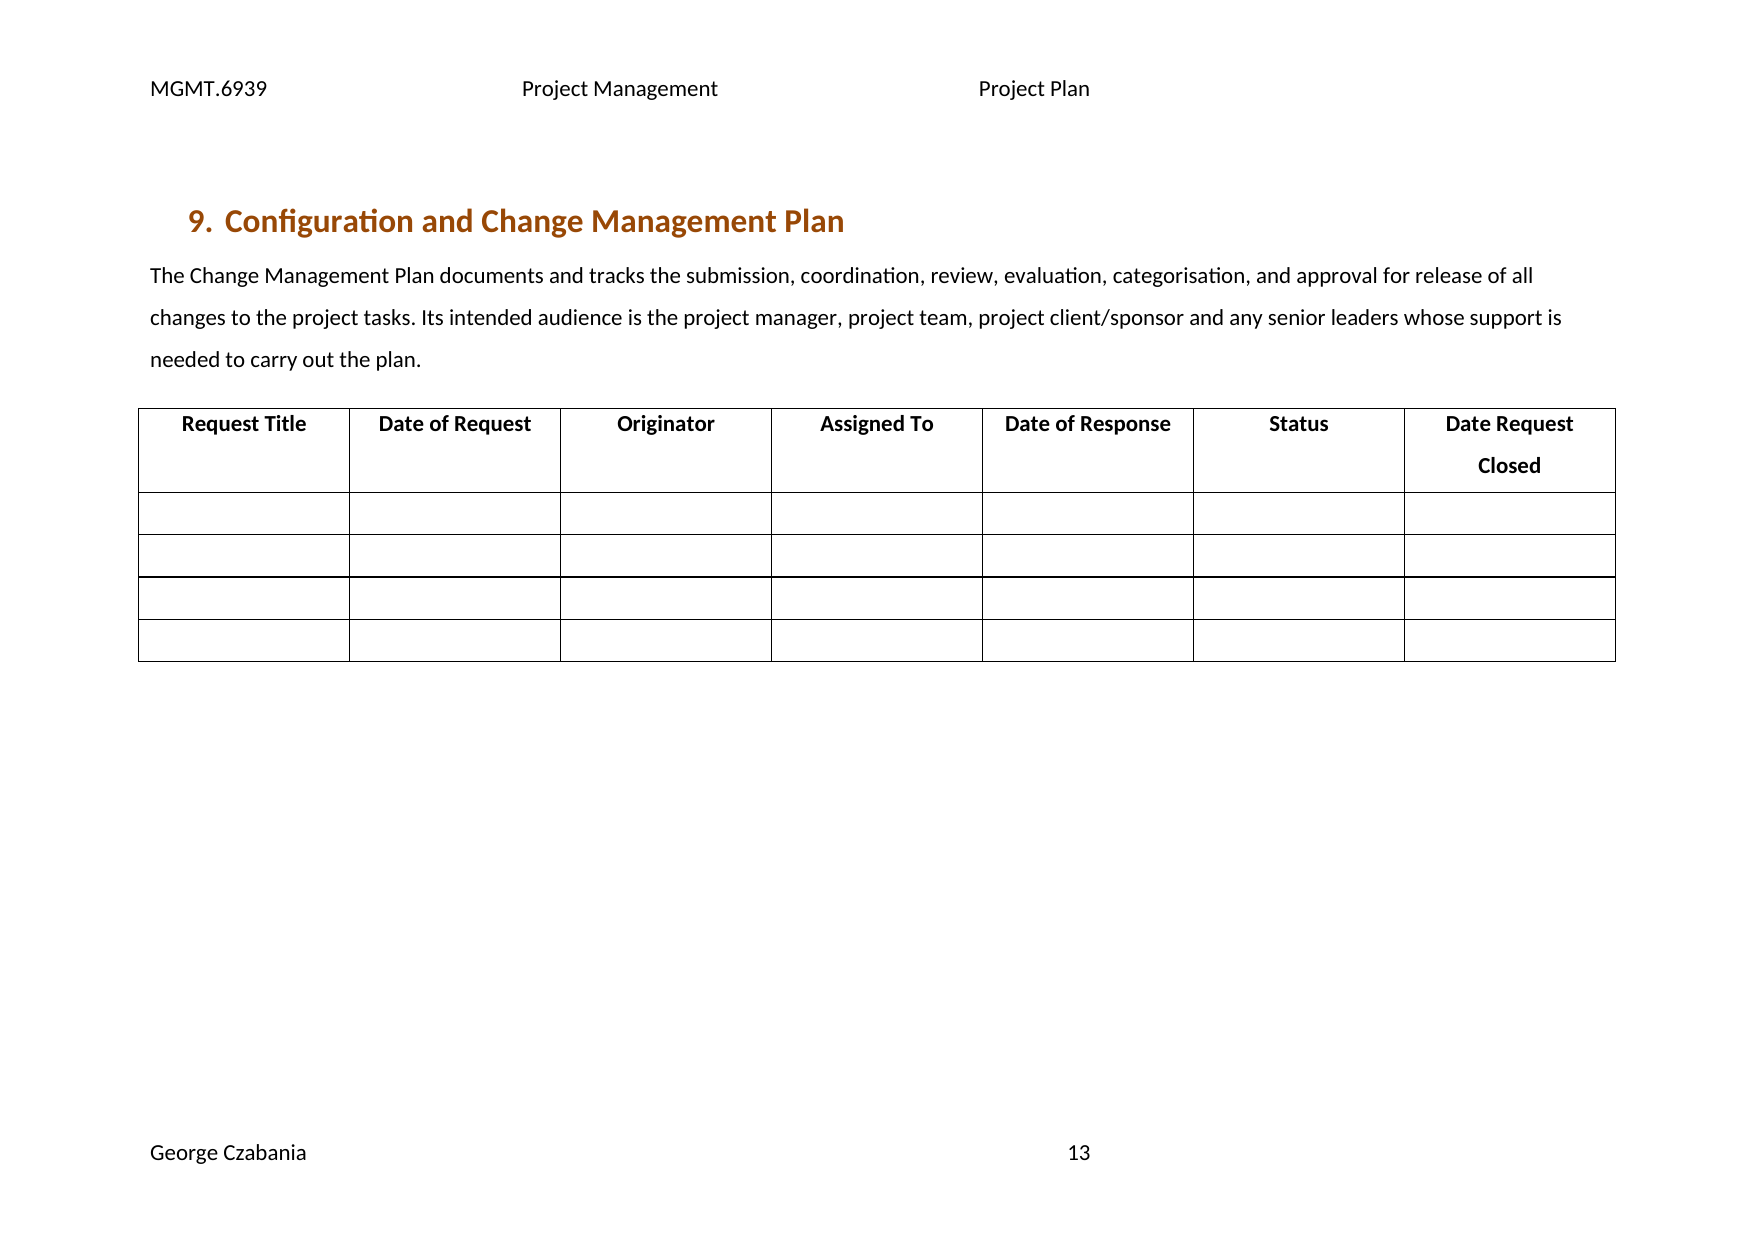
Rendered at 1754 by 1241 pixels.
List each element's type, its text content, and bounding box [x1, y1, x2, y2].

table_cell [772, 493, 982, 534]
subtitle Configuration and Change Management Plan [187, 200, 1604, 241]
table_cell [139, 493, 349, 534]
table_cell [139, 620, 349, 661]
table_cell [1405, 620, 1615, 661]
table_cell [1194, 620, 1404, 661]
table_cell [1405, 535, 1615, 576]
table_cell [139, 578, 349, 618]
table_cell [983, 493, 1193, 534]
table_cell [139, 535, 349, 576]
table_cell [1405, 493, 1615, 534]
table_cell [350, 578, 560, 618]
table_cell [1194, 535, 1404, 576]
table_cell [772, 578, 982, 618]
table_header Assigned To [772, 409, 982, 492]
table_cell [983, 578, 1193, 618]
table_cell [561, 493, 771, 534]
table_header Date Request Closed [1405, 409, 1615, 492]
table_cell [561, 578, 771, 618]
table_cell [1405, 578, 1615, 618]
table_cell [983, 535, 1193, 576]
table_cell [350, 620, 560, 661]
table_cell [772, 535, 982, 576]
table_cell [350, 535, 560, 576]
table_cell [983, 620, 1193, 661]
table_cell [1194, 578, 1404, 618]
table_cell [350, 493, 560, 534]
table_header Date of Request [350, 409, 560, 492]
table_cell [561, 620, 771, 661]
table_header Date of Response [983, 409, 1193, 492]
table_header Status [1194, 409, 1404, 492]
table_header Originator [561, 409, 771, 492]
table_cell [561, 535, 771, 576]
text The Change Management Plan documents and tracks the submission, coordination, review, evaluation, categorisation, and approval for release of all changes to the project tasks. Its intended audience is the project manager, project team, project client/sponsor and any senior leaders whose support is needed to carry out the plan. [150, 261, 1604, 373]
table_cell [772, 620, 982, 661]
table_cell [1194, 493, 1404, 534]
table_header Request Title [139, 409, 349, 492]
